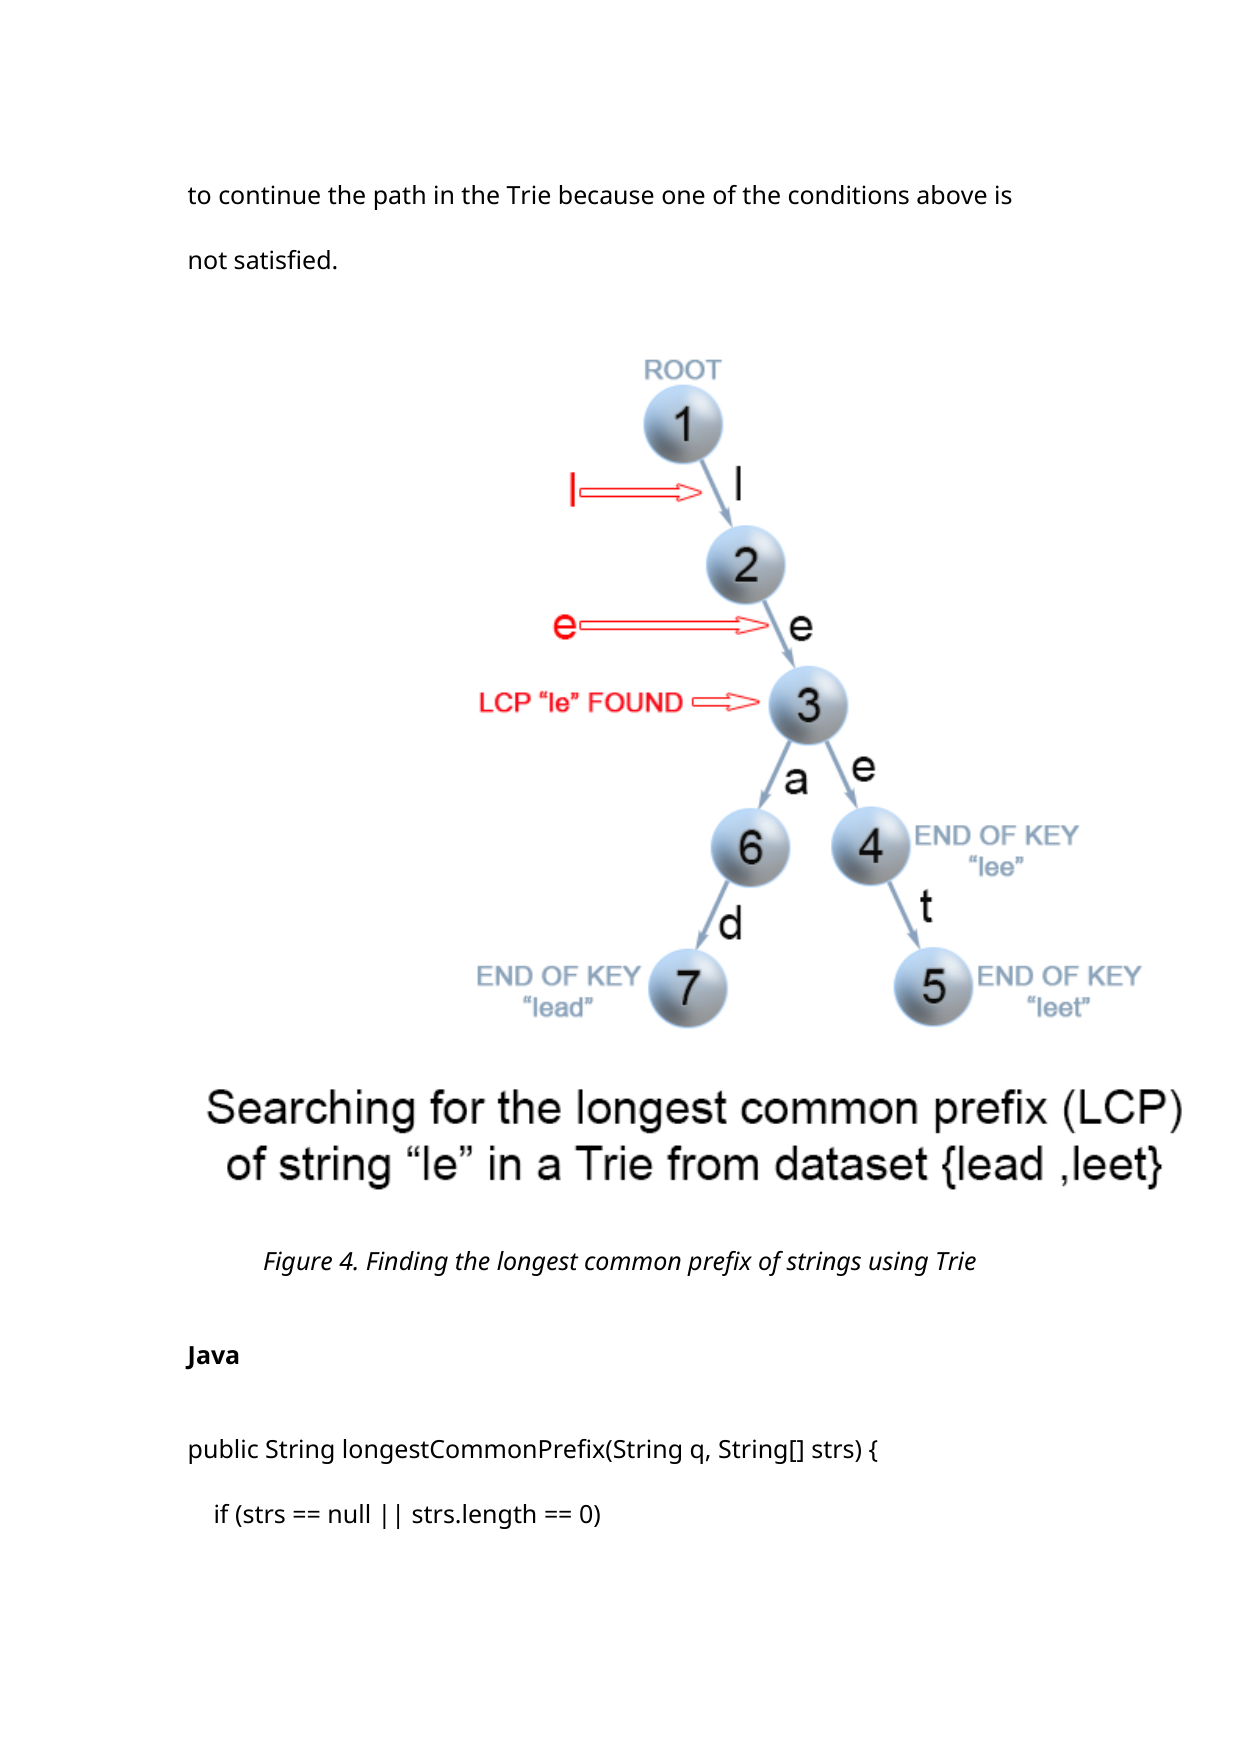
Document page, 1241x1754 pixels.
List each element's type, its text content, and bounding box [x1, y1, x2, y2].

text Java [187, 1322, 1053, 1387]
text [187, 162, 1053, 292]
text if (strs == null || strs.length == 0) [187, 1481, 1053, 1546]
text Figure 4. Finding the longest common prefix of strings using Trie [187, 1228, 1053, 1293]
text public String longestCommonPrefix(String q, String[] strs) { [187, 1416, 1053, 1481]
picture [187, 321, 1196, 1199]
